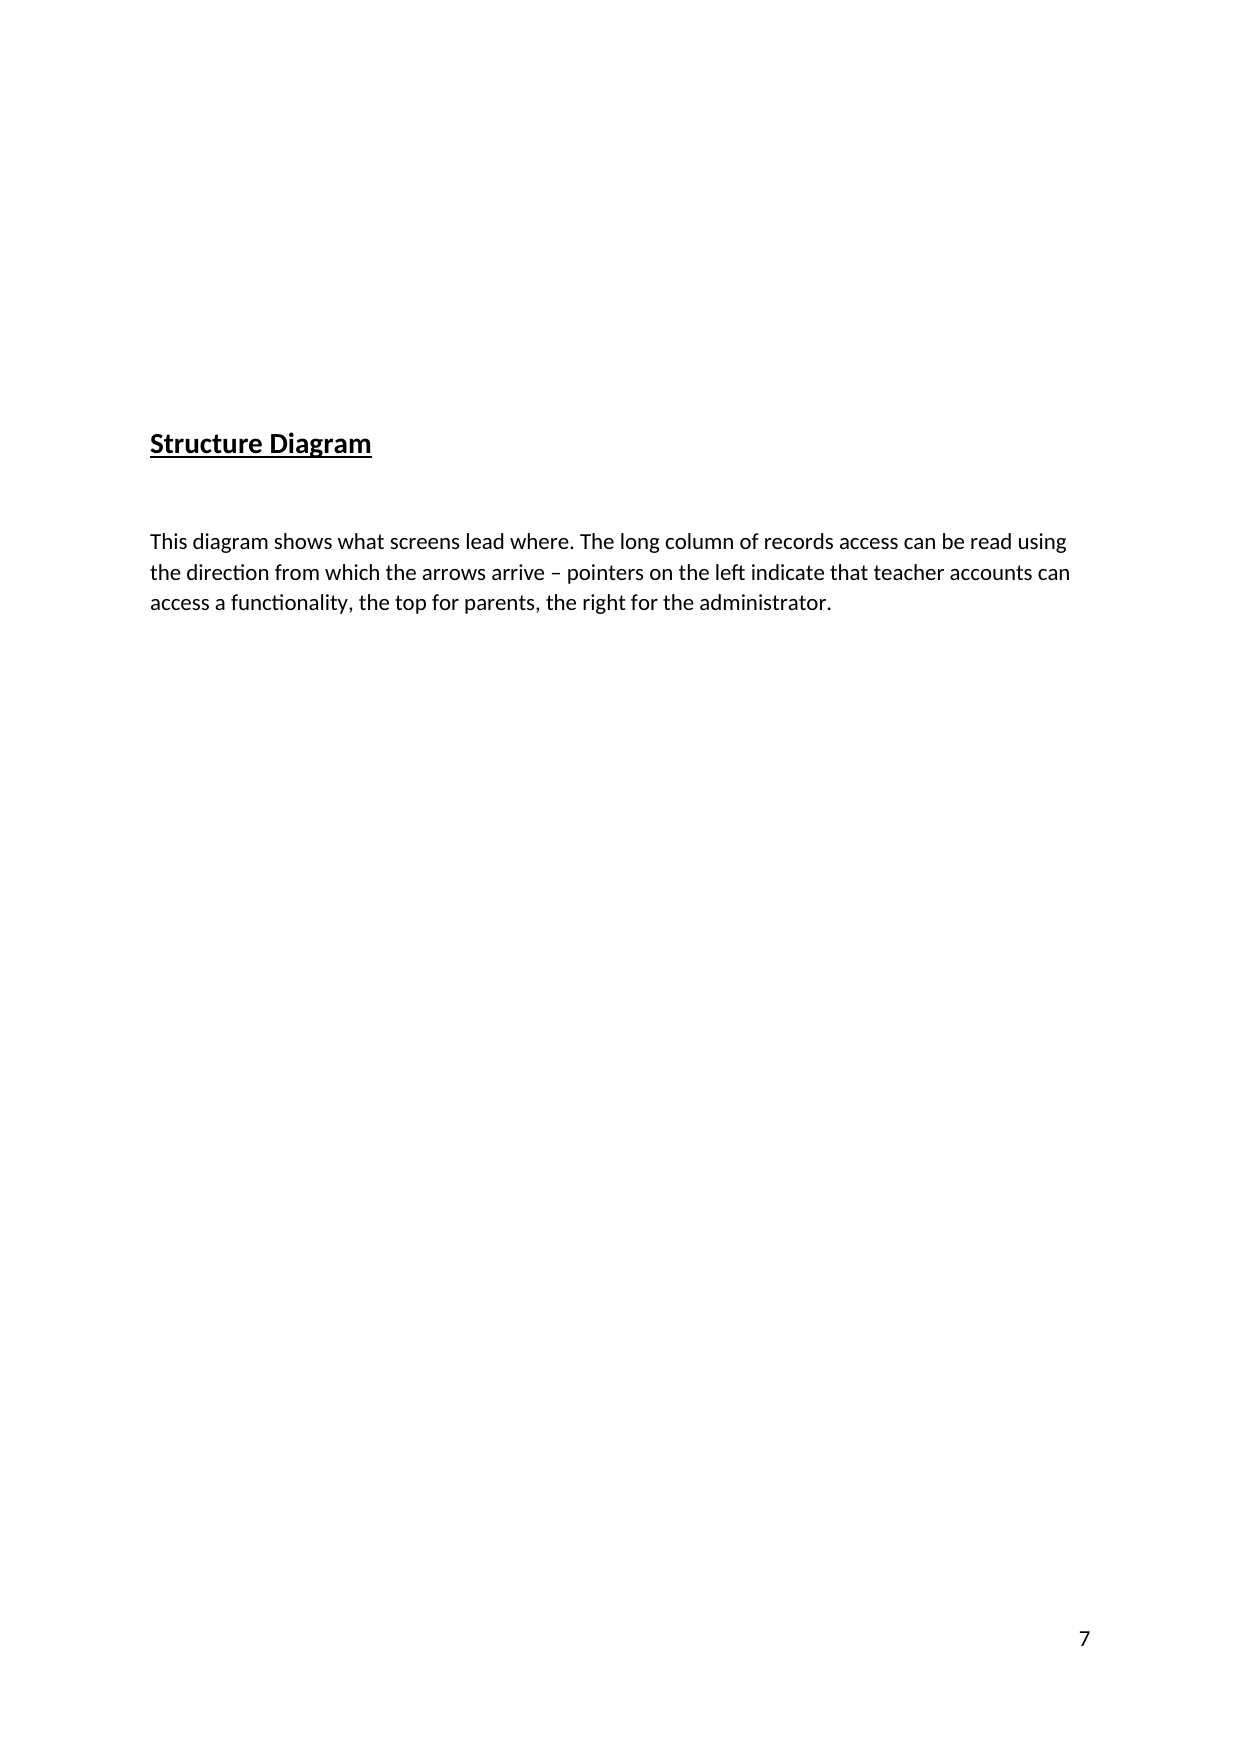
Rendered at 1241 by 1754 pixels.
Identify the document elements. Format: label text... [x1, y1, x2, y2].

text Structure Diagram [150, 426, 1090, 461]
text This diagram shows what screens lead where. The long column of records access can be read using the direction from which the arrows arrive – pointers on the left indicate that teacher accounts can access a functionality, the top for parents, the right for the administrator. [150, 527, 1090, 616]
